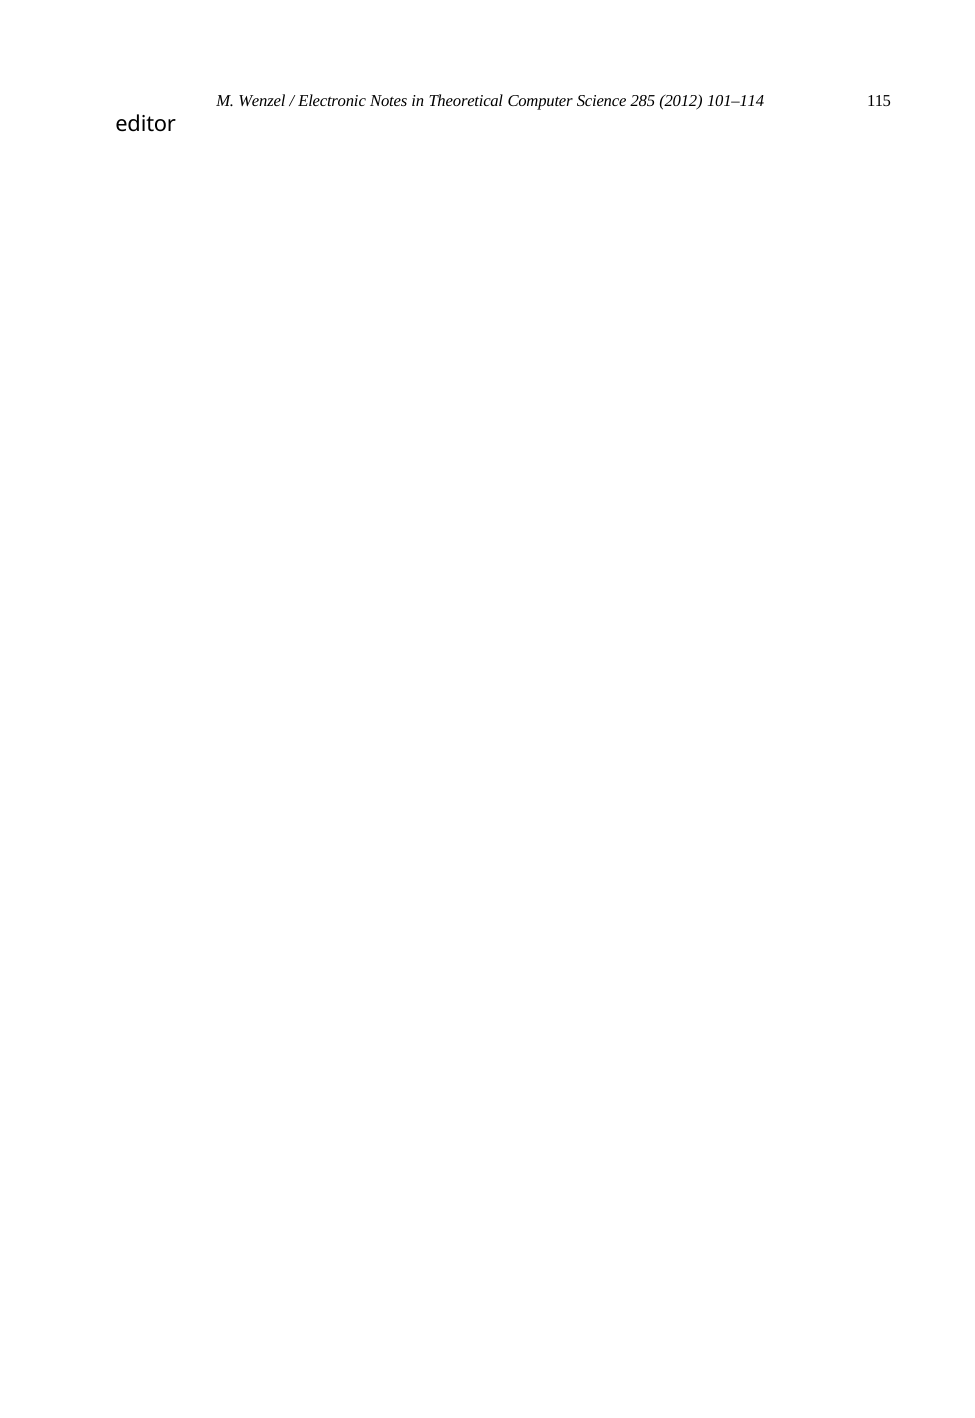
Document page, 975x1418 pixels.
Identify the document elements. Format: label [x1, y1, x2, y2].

text [115, 108, 904, 138]
